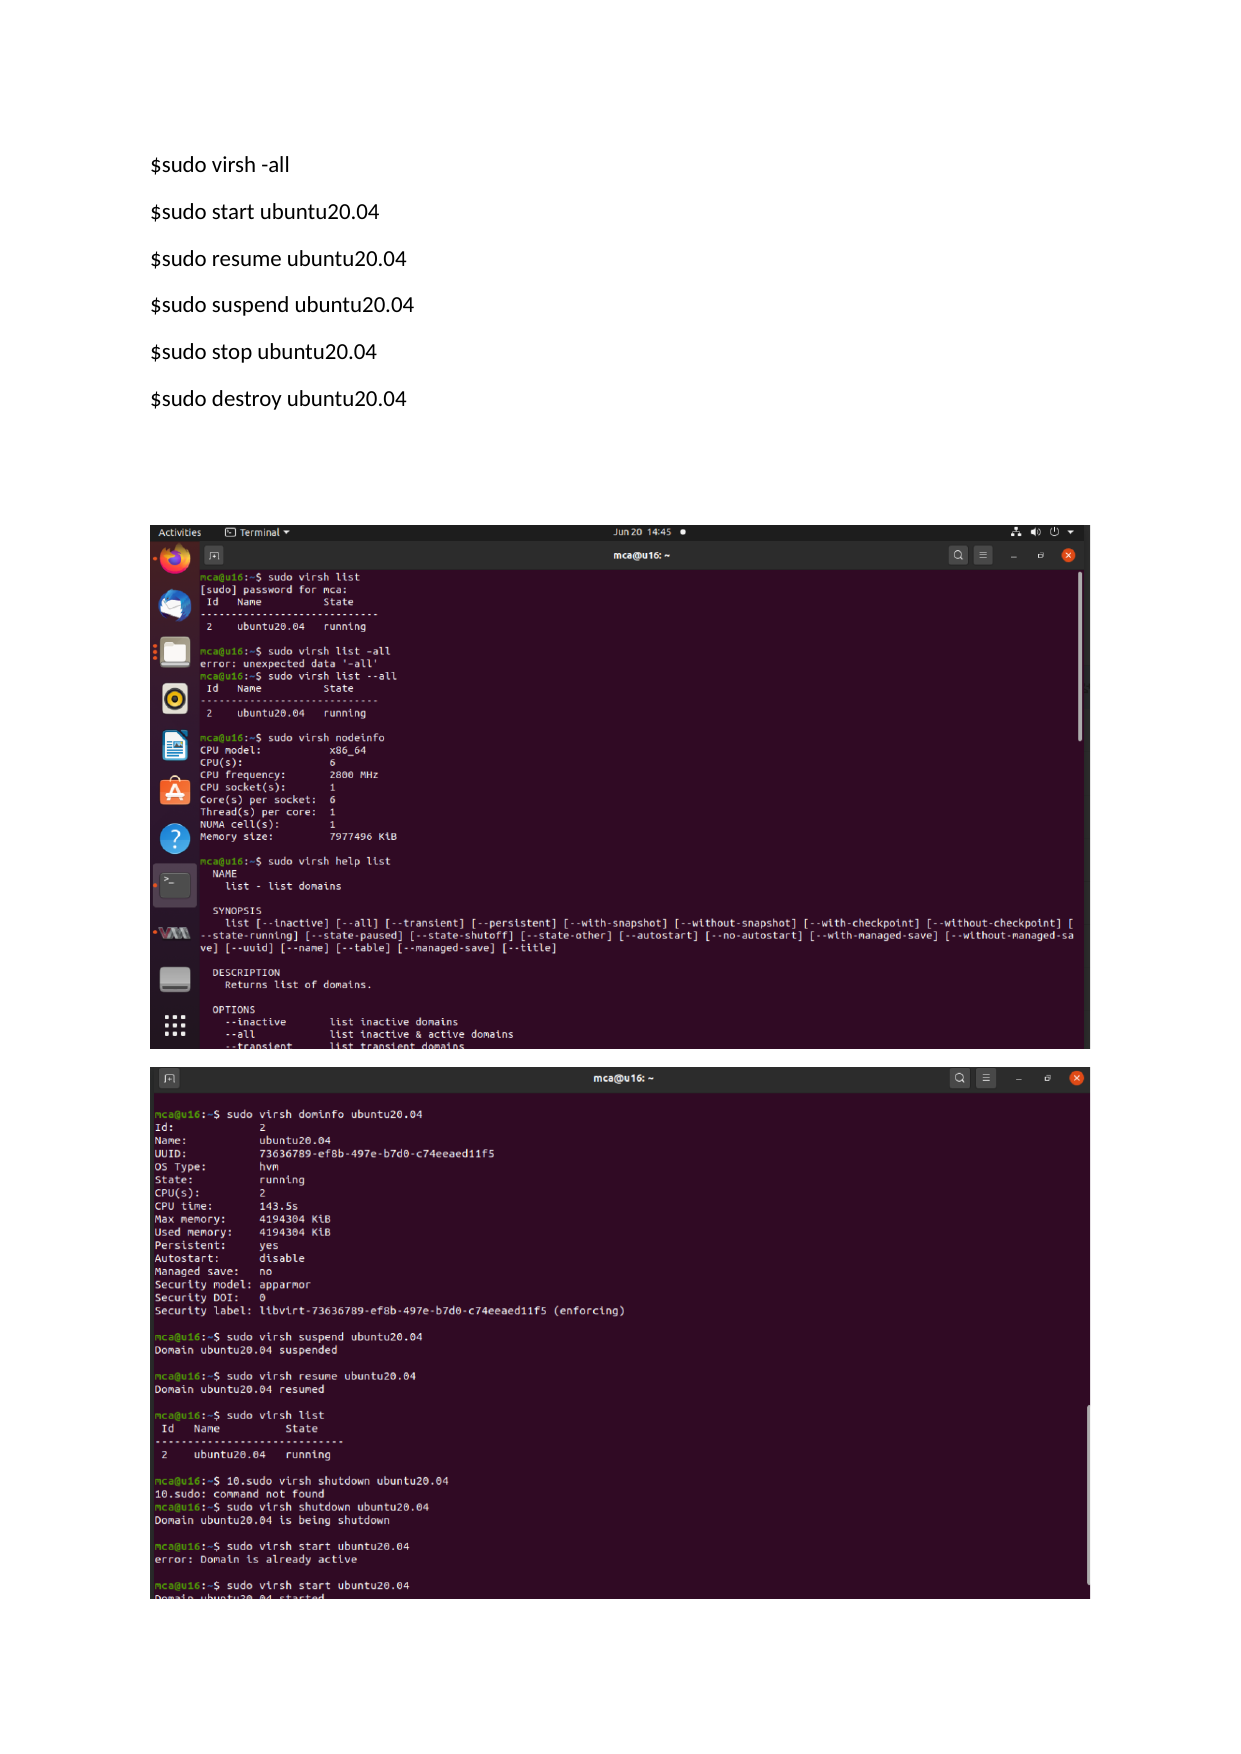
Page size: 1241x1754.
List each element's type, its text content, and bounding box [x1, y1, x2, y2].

text $sudo suspend ubuntu20.04 [150, 291, 1090, 319]
text $sudo virsh -all [150, 150, 1090, 178]
picture [150, 525, 1091, 1049]
text $sudo stop ubuntu20.04 [150, 337, 1090, 366]
text $sudo resume ubuntu20.04 [150, 244, 1090, 272]
text $sudo start ubuntu20.04 [150, 197, 1090, 225]
text $sudo destroy ubuntu20.04 [150, 384, 1090, 412]
picture [150, 1067, 1091, 1599]
